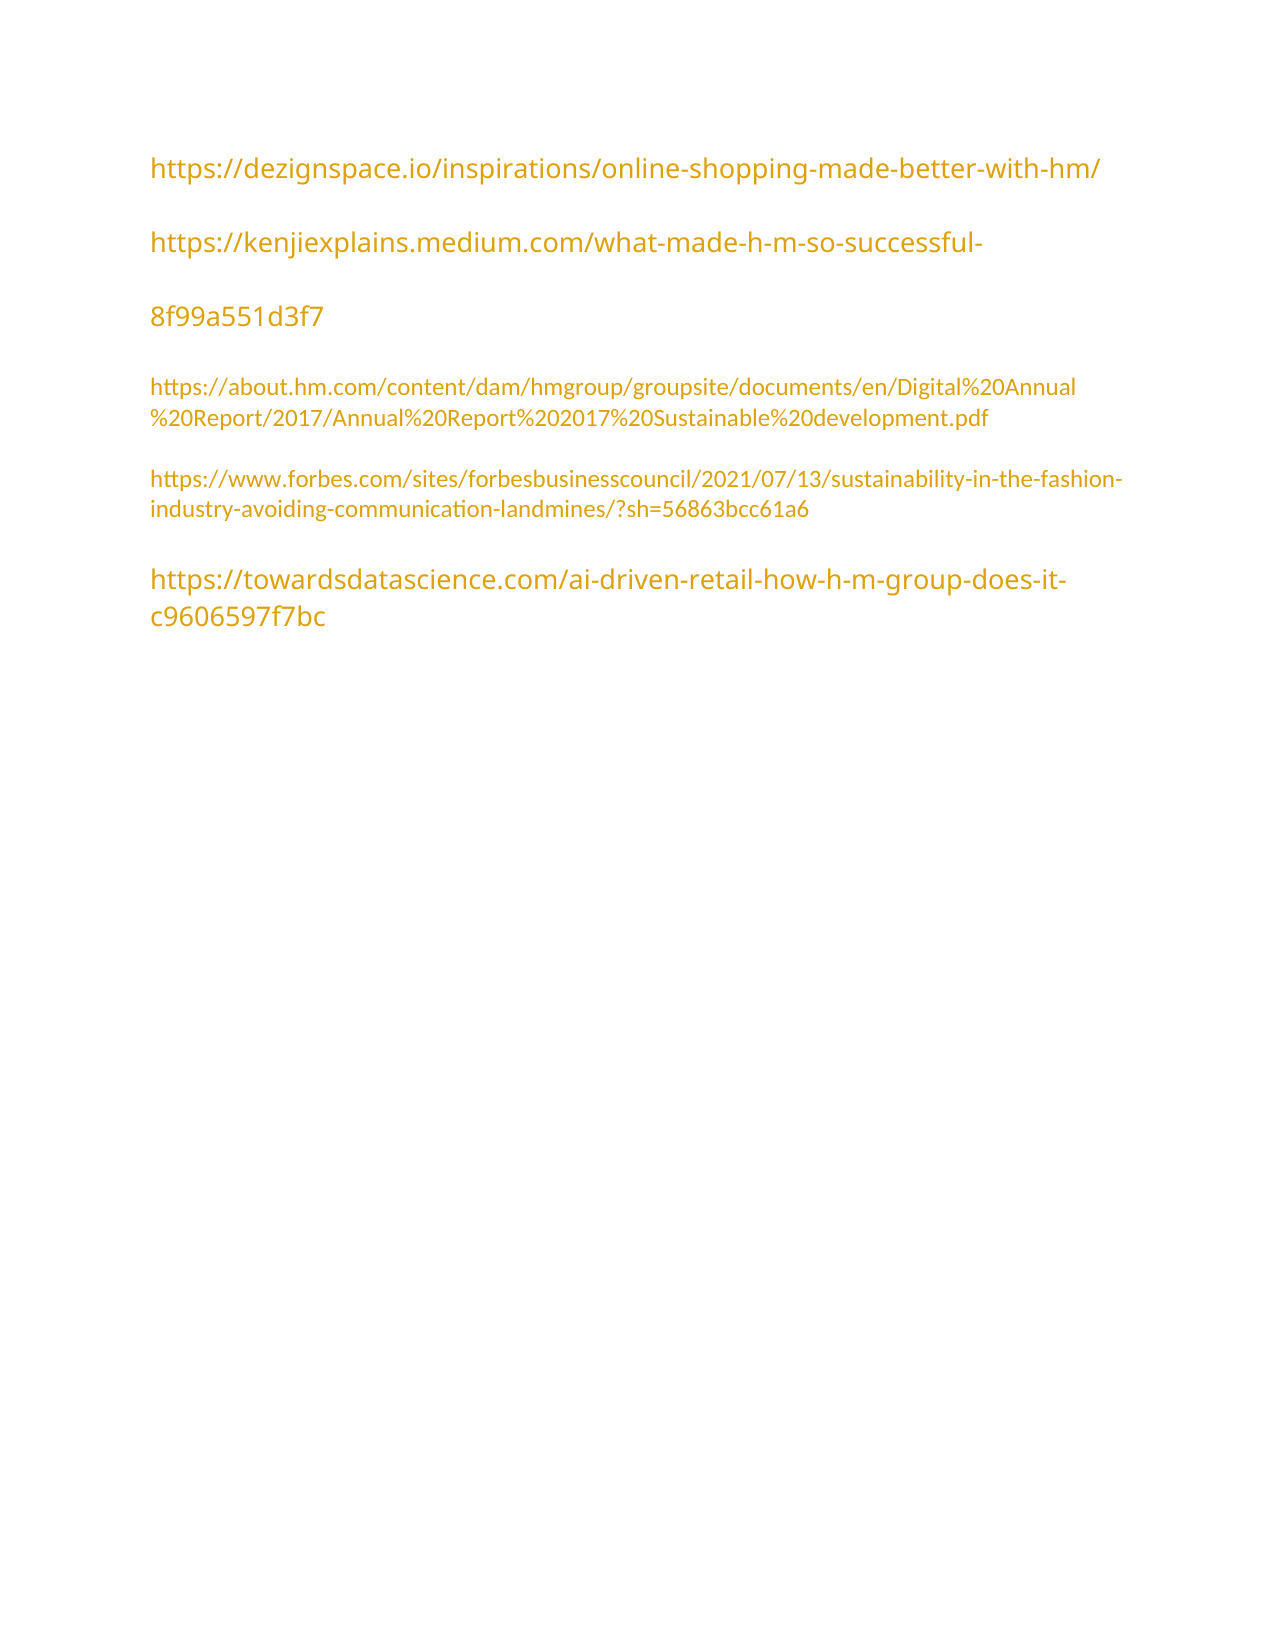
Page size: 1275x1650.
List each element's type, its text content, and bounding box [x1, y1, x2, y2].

text https://towardsdatascience.com/ai-driven-retail-how-h-m-group-does-it-c9606597f7bc [150, 561, 1125, 634]
text https://www.forbes.com/sites/forbesbusinesscouncil/2021/07/13/sustainability-in-the-fashion-industry-avoiding-communication-landmines/?sh=56863bcc61a6 [150, 463, 1125, 524]
text https://kenjiexplains.medium.com/what-made-h-m-so-successful-8f99a551d3f7 [150, 224, 1125, 334]
text https://about.hm.com/content/dam/hmgroup/groupsite/documents/en/Digital%20Annual%20Report/2017/Annual%20Report%202017%20Sustainable%20development.pdf [150, 371, 1125, 432]
text https://dezignspace.io/inspirations/online-shopping-made-better-with-hm/ [150, 150, 1125, 187]
